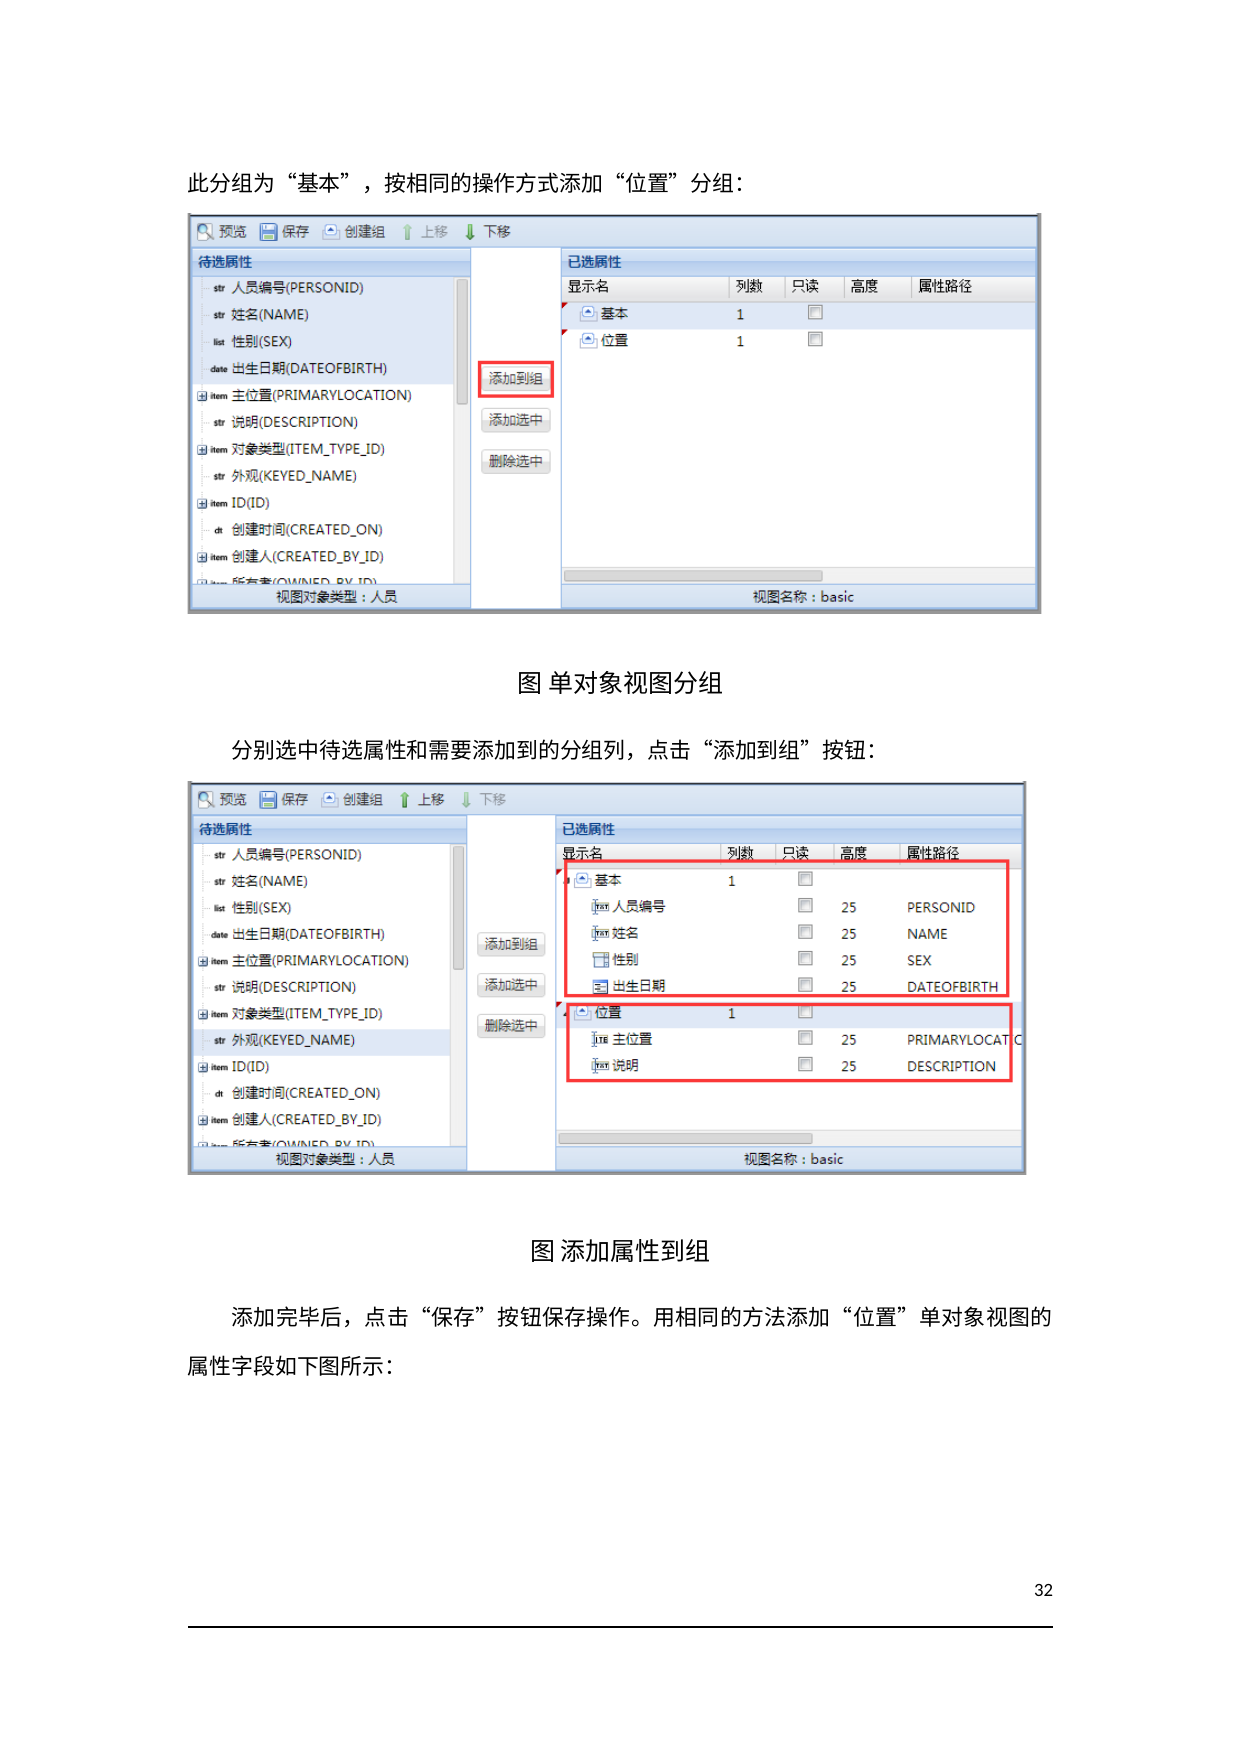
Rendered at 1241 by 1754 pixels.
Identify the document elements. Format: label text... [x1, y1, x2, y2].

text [187, 165, 1053, 198]
text 图 单对象视图分组 [187, 649, 1053, 714]
text 添加完毕后，点击“保存”按钮保存操作。用相同的方法添加“位置”单对象视图的属性字段如下图所示： [187, 1300, 1053, 1381]
picture [187, 213, 1042, 614]
text 图 添加属性到组 [187, 1217, 1053, 1282]
text 分别选中待选属性和需要添加到的分组列，点击“添加到组”按钮： [187, 733, 1053, 765]
picture [187, 781, 1027, 1175]
